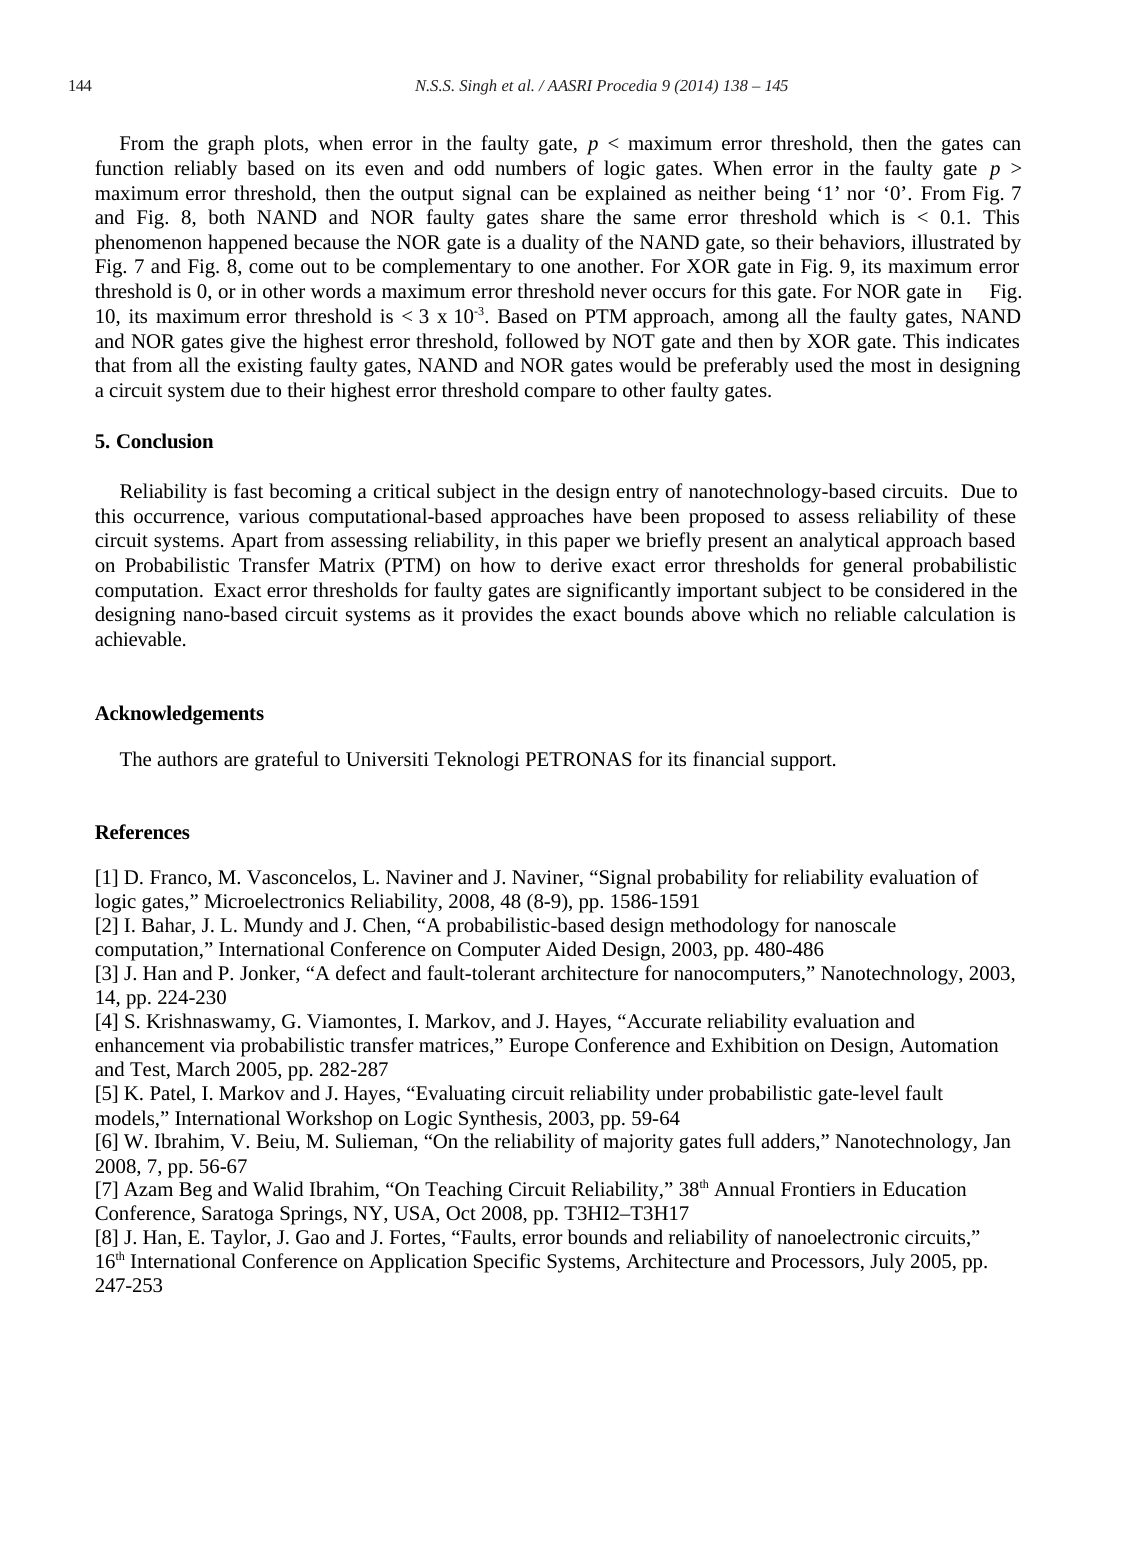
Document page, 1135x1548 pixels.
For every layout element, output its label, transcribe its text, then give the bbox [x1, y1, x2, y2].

list S. Krishnaswamy, G. Viamontes, I. Markov, and J. Hayes, “Accurate reliability evaluation and enhancement via probabilistic transfer matrices,” Europe Conference and Exhibition on Design, Automation and Test, March 2005, pp. 282-287 [94, 1009, 1000, 1081]
list W. Ibrahim, V. Beiu, M. Sulieman, “On the reliability of majority gates full adders,” Nanotechnology, Jan 2008, 7, pp. 56-67 [94, 1129, 1012, 1178]
text Reliability is fast becoming a critical subject in the design entry of nanotechnology-based circuits. Due to this occurrence, various computational-based approaches have been proposed to assess reliability of these circuit systems. Apart from assessing reliability, in this paper we briefly present an analytical approach based on Probabilistic Transfer Matrix (PTM) on how to derive exact error thresholds for general probabilistic computation. Exact error thresholds for faulty gates are significantly important subject to be considered in the designing nano-based circuit systems as it provides the exact bounds above which no reliable calculation is achievable. [94, 479, 1018, 651]
list K. Patel, I. Markov and J. Hayes, “Evaluating circuit reliability under probabilistic gate-level fault models,” International Workshop on Logic Synthesis, 2003, pp. 59-64 [94, 1081, 944, 1129]
list J. Han, E. Taylor, J. Gao and J. Fortes, “Faults, error bounds and reliability of nanoelectronic circuits,” 16th International Conference on Application Specific Systems, Architecture and Processors, July 2005, pp. 247-253 [94, 1225, 990, 1297]
text From the graph plots, when error in the faulty gate, p < maximum error threshold, then the gates can function reliably based on its even and odd numbers of logic gates. When error in the faulty gate p > maximum error threshold, then the output signal can be explained as neither being ‘1’ nor ‘0’. From Fig. 7 and Fig. 8, both NAND and NOR faulty gates share the same error threshold which is < 0.1. This phenomenon happened because the NOR gate is a duality of the NAND gate, so their behaviors, illustrated by Fig. 7 and Fig. 8, come out to be complementary to one another. For XOR gate in Fig. 9, its maximum error threshold is 0, or in other words a maximum error threshold never occurs for this gate. For NOR gate in Fig. 10, its maximum error threshold is < 3 x 10-3. Based on PTM approach, among all the faulty gates, NAND and NOR gates give the highest error threshold, followed by NOT gate and then by XOR gate. This indicates that from all the existing faulty gates, NAND and NOR gates would be preferably used the most in designing a circuit system due to their highest error threshold compare to other faulty gates. [94, 131, 1022, 402]
subtitle References [94, 820, 1072, 844]
subtitle Conclusion [94, 429, 1072, 453]
subtitle Acknowledgements [94, 701, 1072, 725]
list Azam Beg and Walid Ibrahim, “On Teaching Circuit Reliability,” 38th Annual Frontiers in Education Conference, Saratoga Springs, NY, USA, Oct 2008, pp. T3HI2–T3H17 [94, 1178, 969, 1225]
text The authors are grateful to Universiti Teknologi PETRONAS for its financial support. [119, 747, 1072, 771]
list D. Franco, M. Vasconcelos, L. Naviner and J. Naviner, “Signal probability for reliability evaluation of logic gates,” Microelectronics Reliability, 2008, 48 (8-9), pp. 1586-1591 [94, 865, 979, 913]
list J. Han and P. Jonker, “A defect and fault-tolerant architecture for nanocomputers,” Nanotechnology, 2003, 14, pp. 224-230 [94, 961, 1017, 1009]
list I. Bahar, J. L. Mundy and J. Chen, “A probabilistic-based design methodology for nanoscale computation,” International Conference on Computer Aided Design, 2003, pp. 480-486 [94, 913, 897, 961]
